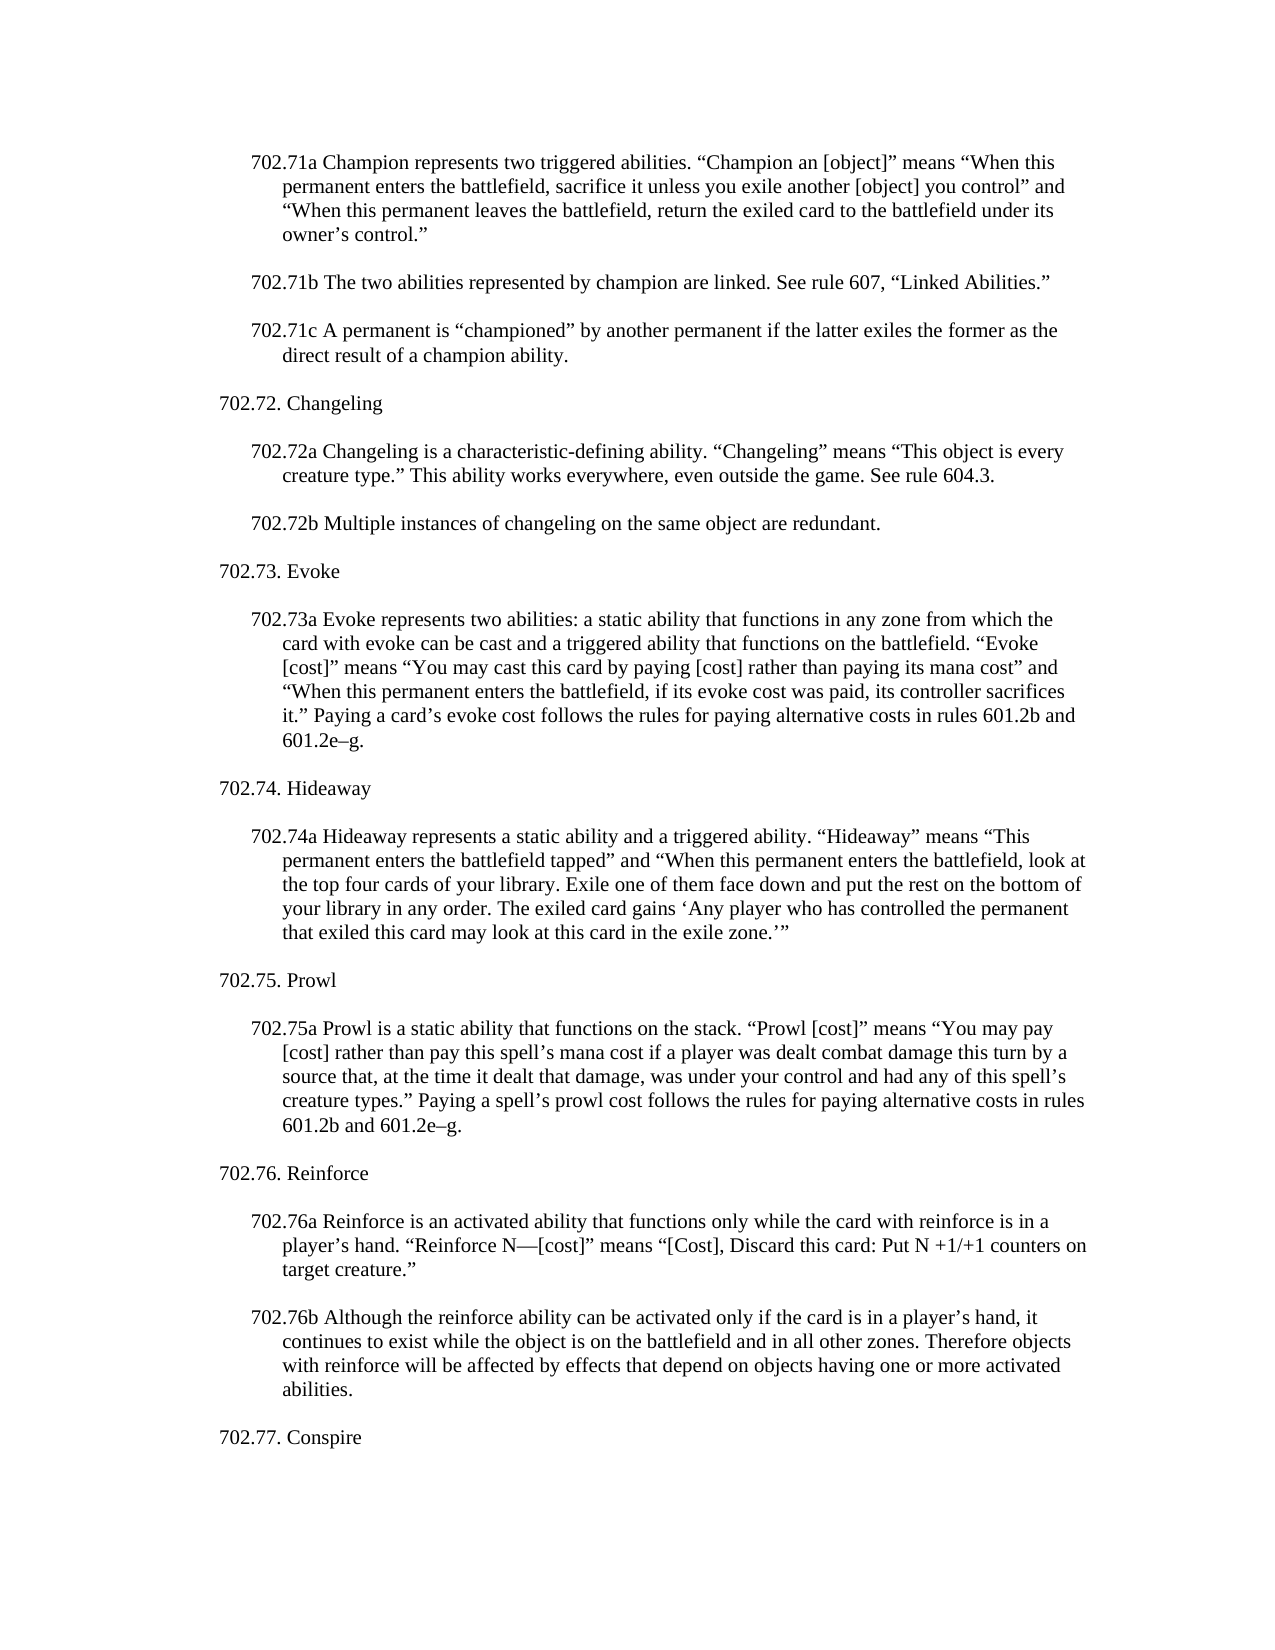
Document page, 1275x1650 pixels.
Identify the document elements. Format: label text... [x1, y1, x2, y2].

text 702.72a Changeling is a characteristic-defining ability. “Changeling” means “This object is every creature type.” This ability works everywhere, even outside the game. See rule 604.3. [251, 439, 1087, 487]
text 702.74. Hideaway [219, 776, 1087, 800]
text 702.75. Prowl [219, 968, 1087, 992]
text 702.77. Conspire [219, 1425, 1087, 1449]
text 702.71a Champion represents two triggered abilities. “Champion an [object]” means “When this permanent enters the battlefield, sacrifice it unless you exile another [object] you control” and “When this permanent leaves the battlefield, return the exiled card to the battlefield under its owner’s control.” [251, 150, 1087, 246]
text 702.76. Reinforce [219, 1161, 1087, 1185]
text 702.71b The two abilities represented by champion are linked. See rule 607, “Linked Abilities.” [251, 270, 1087, 294]
text 702.72. Changeling [219, 391, 1087, 415]
text 702.72b Multiple instances of changeling on the same object are redundant. [251, 511, 1087, 535]
text 702.71c A permanent is “championed” by another permanent if the latter exiles the former as the direct result of a champion ability. [251, 318, 1087, 367]
text 702.73. Evoke [219, 559, 1087, 583]
text 702.76a Reinforce is an activated ability that functions only while the card with reinforce is in a player’s hand. “Reinforce N—[cost]” means “[Cost], Discard this card: Put N +1/+1 counters on target creature.” [251, 1209, 1087, 1281]
text 702.75a Prowl is a static ability that functions on the stack. “Prowl [cost]” means “You may pay [cost] rather than pay this spell’s mana cost if a player was dealt combat damage this turn by a source that, at the time it dealt that damage, was under your control and had any of this spell’s creature types.” Paying a spell’s prowl cost follows the rules for paying alternative costs in rules 601.2b and 601.2e–g. [251, 1016, 1087, 1137]
text 702.73a Evoke represents two abilities: a static ability that functions in any zone from which the card with evoke can be cast and a triggered ability that functions on the battlefield. “Evoke [cost]” means “You may cast this card by paying [cost] rather than paying its mana cost” and “When this permanent enters the battlefield, if its evoke cost was paid, its controller sacrifices it.” Paying a card’s evoke cost follows the rules for paying alternative costs in rules 601.2b and 601.2e–g. [251, 607, 1087, 752]
text 702.74a Hideaway represents a static ability and a triggered ability. “Hideaway” means “This permanent enters the battlefield tapped” and “When this permanent enters the battlefield, look at the top four cards of your library. Exile one of them face down and put the rest on the bottom of your library in any order. The exiled card gains ‘Any player who has controlled the permanent that exiled this card may look at this card in the exile zone.’” [251, 824, 1087, 944]
text 702.76b Although the reinforce ability can be activated only if the card is in a player’s hand, it continues to exist while the object is on the battlefield and in all other zones. Therefore objects with reinforce will be affected by effects that depend on objects having one or more activated abilities. [251, 1305, 1087, 1401]
